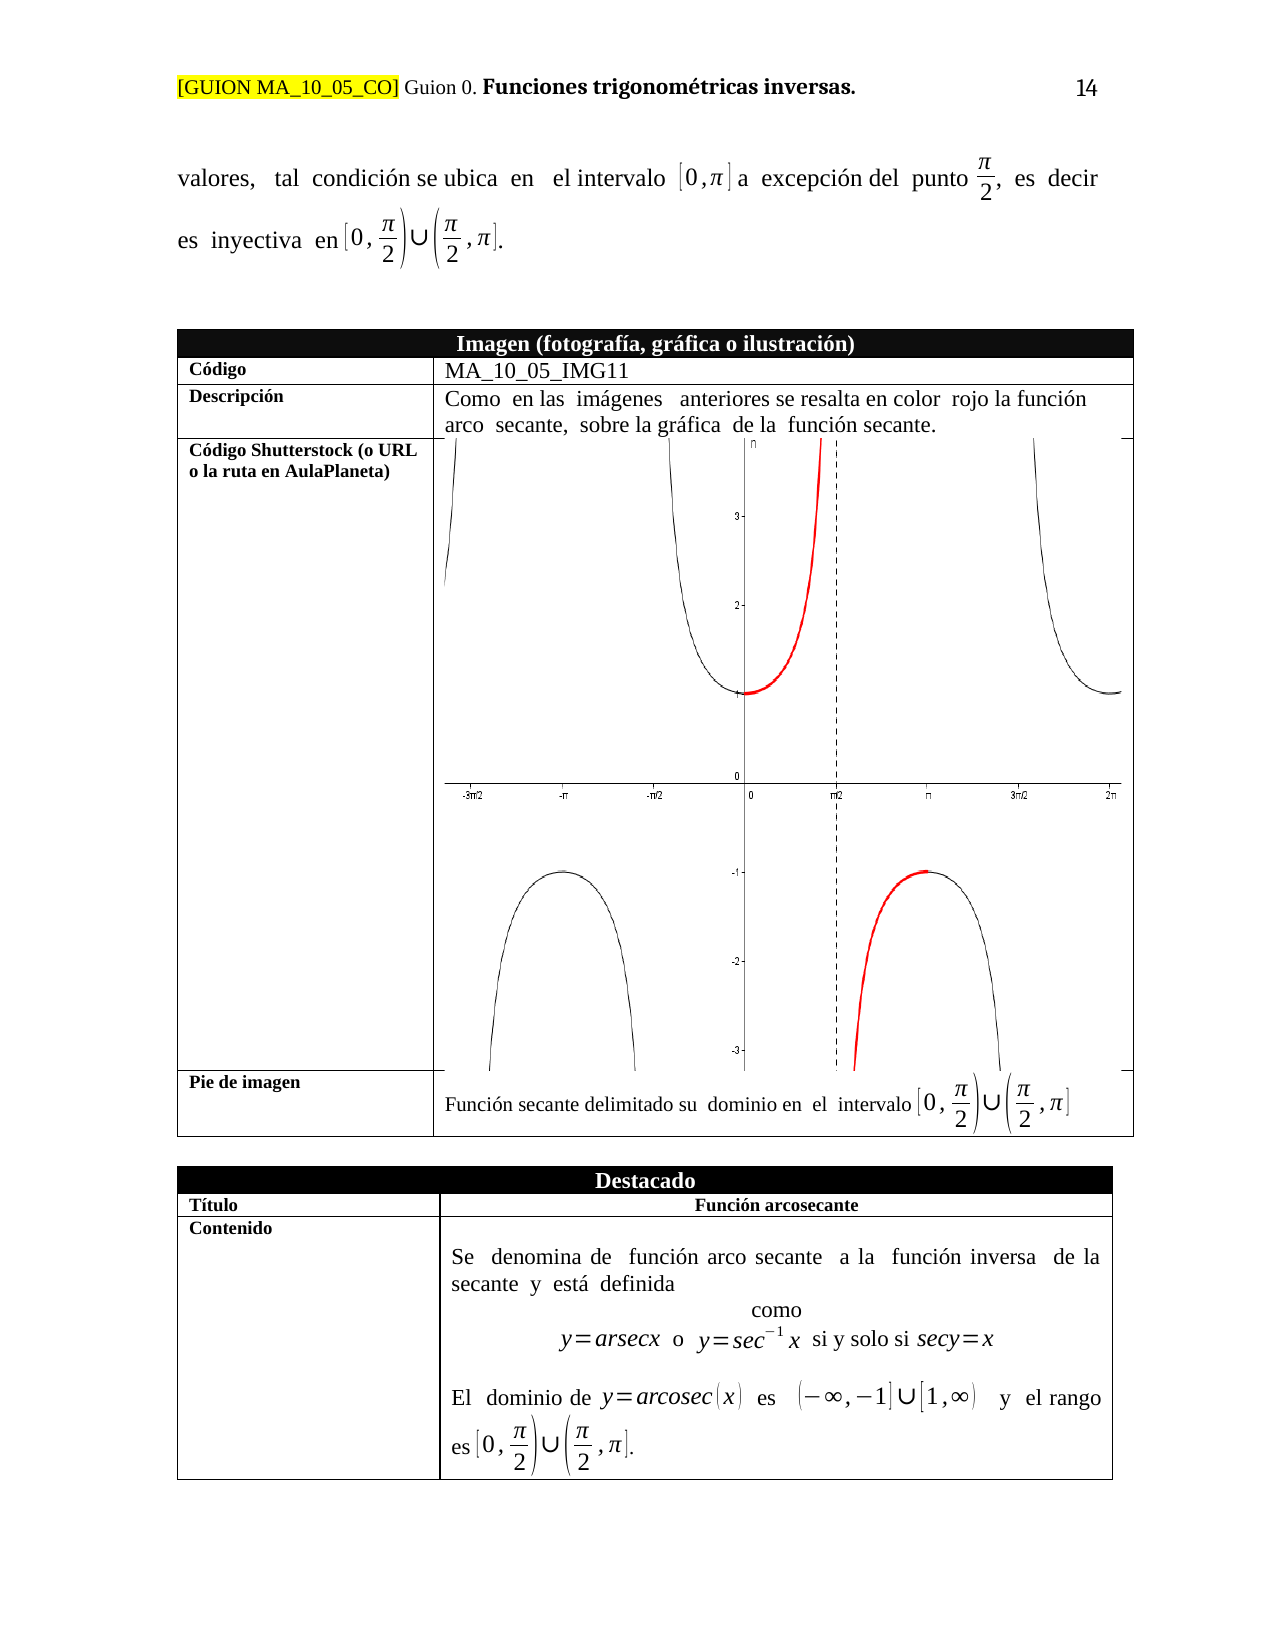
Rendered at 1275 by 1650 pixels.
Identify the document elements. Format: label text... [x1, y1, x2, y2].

table_cell Código [178, 358, 433, 384]
table_cell Código Shutterstock (o URL o la ruta en AulaPlaneta) [178, 439, 433, 1070]
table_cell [441, 1217, 1112, 1479]
table_cell Contenido [178, 1217, 439, 1479]
table_header Imagen (fotografía, gráfica o ilustración) [178, 330, 1133, 356]
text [177, 148, 1098, 272]
picture [444, 438, 1122, 1071]
table_header Destacado [178, 1167, 1112, 1193]
table_cell [1122, 439, 1133, 1070]
table_cell Como en las imágenes anteriores se resalta en color rojo la función arco secante, sobre la gráfica de la función secante. [434, 385, 1133, 438]
table_cell [434, 439, 444, 1070]
table_cell Pie de imagen [178, 1071, 433, 1136]
table_cell Función arcosecante [441, 1194, 1112, 1216]
table_cell Descripción [178, 385, 433, 438]
table_cell Título [178, 1194, 439, 1216]
table_cell MA_10_05_IMG11 [434, 358, 1133, 384]
table_cell Función secante delimitado su dominio en el intervalo [434, 1071, 1133, 1136]
